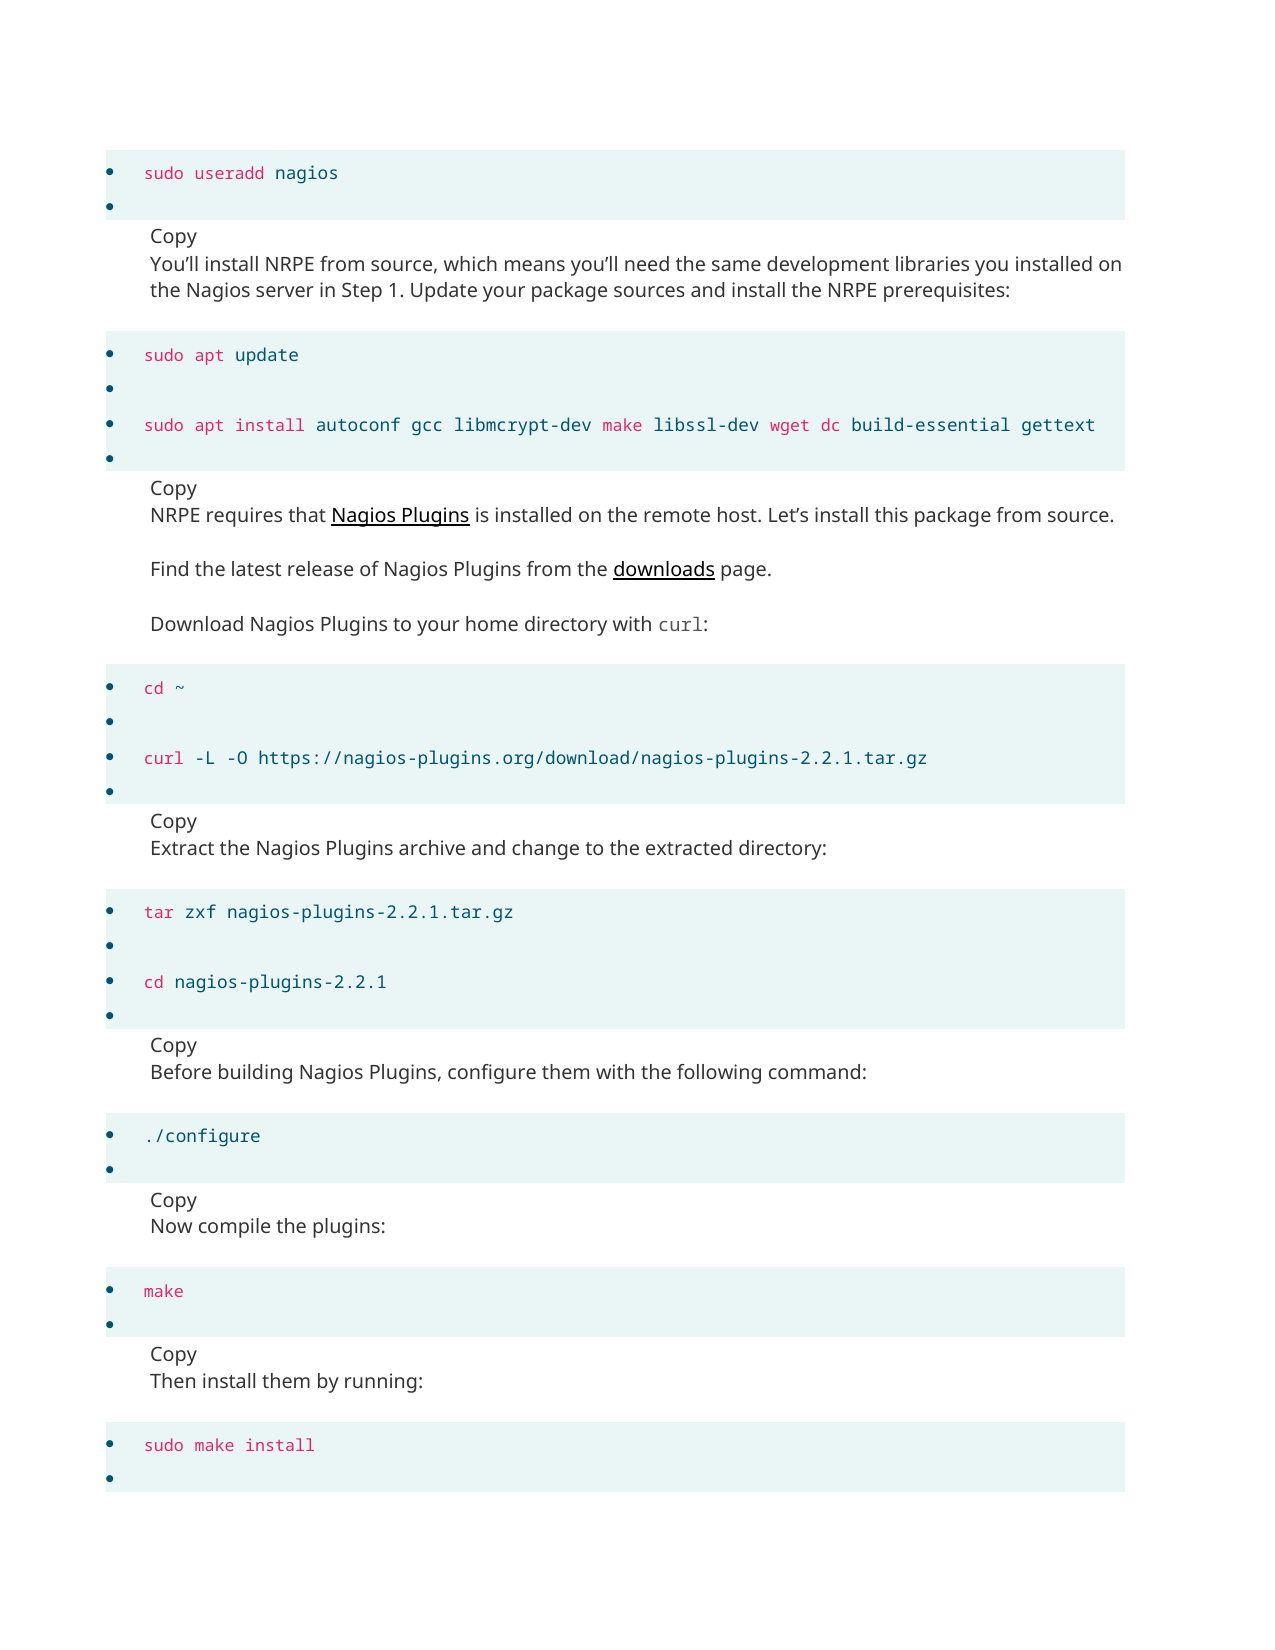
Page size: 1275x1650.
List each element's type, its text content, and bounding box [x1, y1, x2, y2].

text Find the latest release of Nagios Plugins from the downloads page. [150, 556, 1125, 582]
picture [358, 754, 362, 764]
list sudo make install [106, 1422, 1125, 1457]
text NRPE requires that Nagios Plugins is installed on the remote host. Let’s install this package from source. [150, 501, 1125, 528]
list cd nagios-plugins-2.2.1 [106, 959, 1125, 994]
list sudo useradd nagios [106, 150, 1125, 185]
list curl -L -O https://nagios-plugins.org/download/nagios-plugins-2.2.1.tar.gz [106, 734, 1125, 769]
list ./configure [106, 1113, 1125, 1148]
list tar zxf nagios-plugins-2.2.1.tar.gz [106, 889, 1125, 924]
text Copy [150, 1186, 1125, 1213]
text Then install them by running: [150, 1367, 1125, 1394]
text Copy [150, 223, 1125, 250]
text Copy [150, 1340, 1125, 1367]
text Copy [150, 474, 1125, 501]
text Copy [150, 807, 1125, 834]
picture [613, 754, 617, 764]
text Download Nagios Plugins to your home directory with curl: [150, 610, 1125, 637]
list cd ~ [106, 664, 1125, 699]
picture [290, 169, 294, 179]
list make [106, 1267, 1125, 1302]
list sudo apt update [106, 331, 1125, 366]
text You’ll install NRPE from source, which means you’ll need the same development libraries you installed on the Nagios server in Step 1. Update your package sources and install the NRPE prerequisites: [150, 250, 1125, 304]
picture [465, 908, 469, 918]
picture [320, 421, 324, 431]
text Before building Nagios Plugins, configure them with the following command: [150, 1058, 1125, 1086]
text Copy [150, 1032, 1125, 1058]
list sudo apt install autoconf gcc libmcrypt-dev make libssl-dev wget dc build-essential gettext [106, 401, 1125, 436]
text Now compile the plugins: [150, 1213, 1125, 1240]
text Extract the Nagios Plugins archive and change to the extracted directory: [150, 834, 1125, 861]
